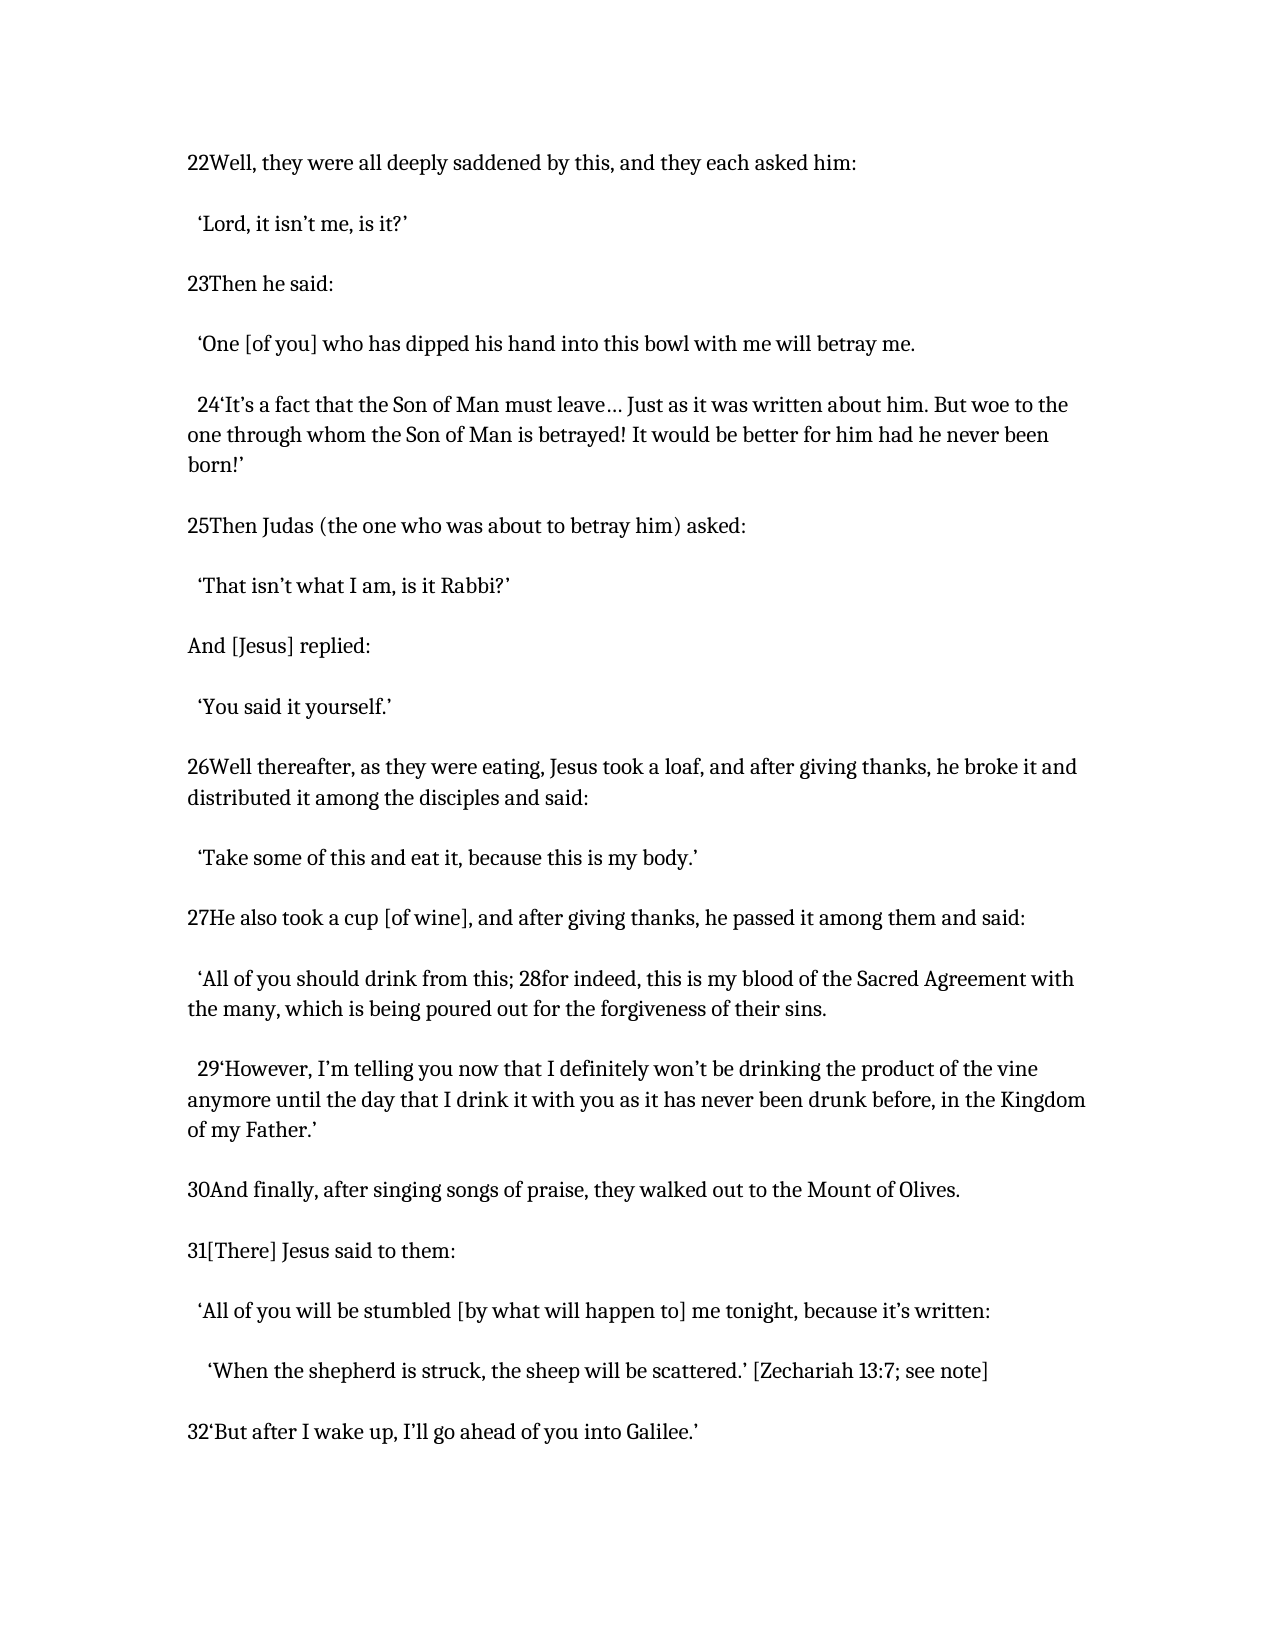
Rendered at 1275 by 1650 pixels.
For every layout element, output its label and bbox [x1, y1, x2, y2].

text [187, 150, 1087, 1475]
